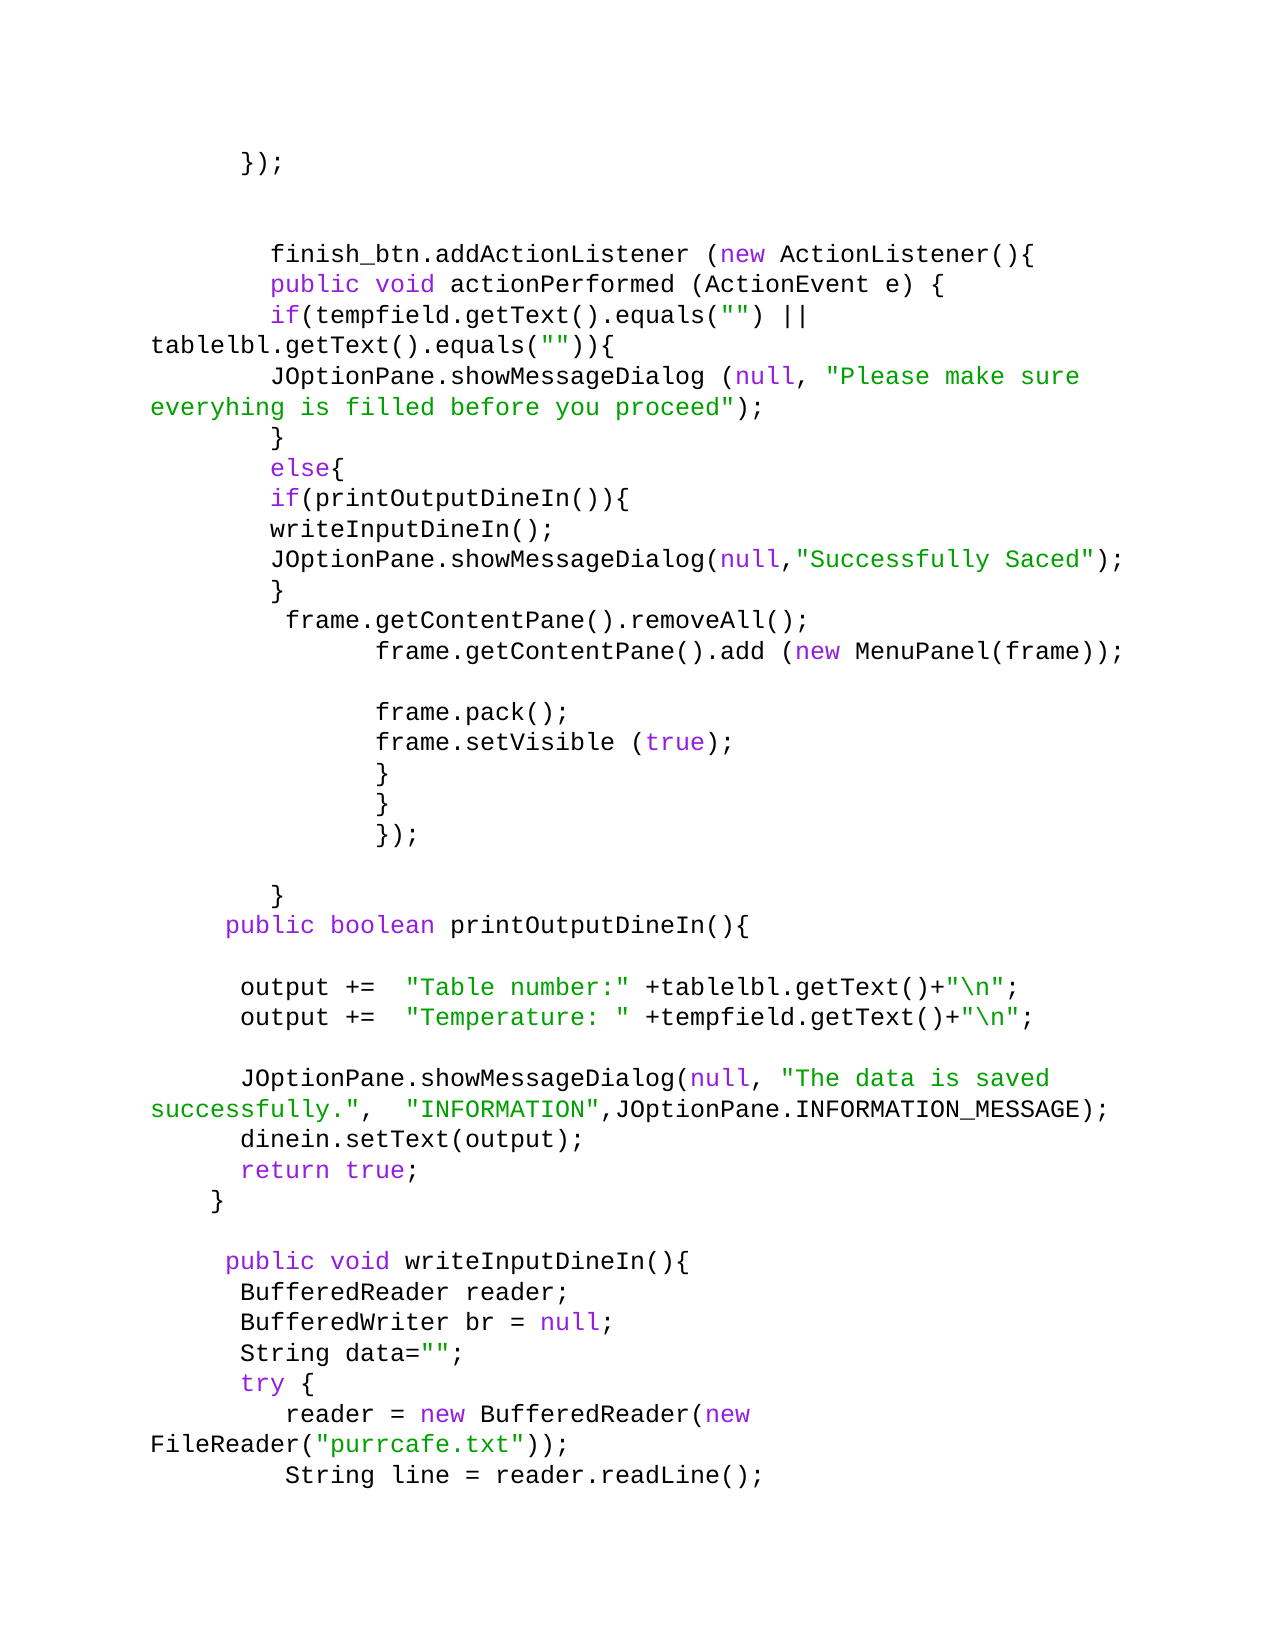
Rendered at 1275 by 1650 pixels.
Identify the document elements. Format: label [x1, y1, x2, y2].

text [150, 150, 1125, 1491]
